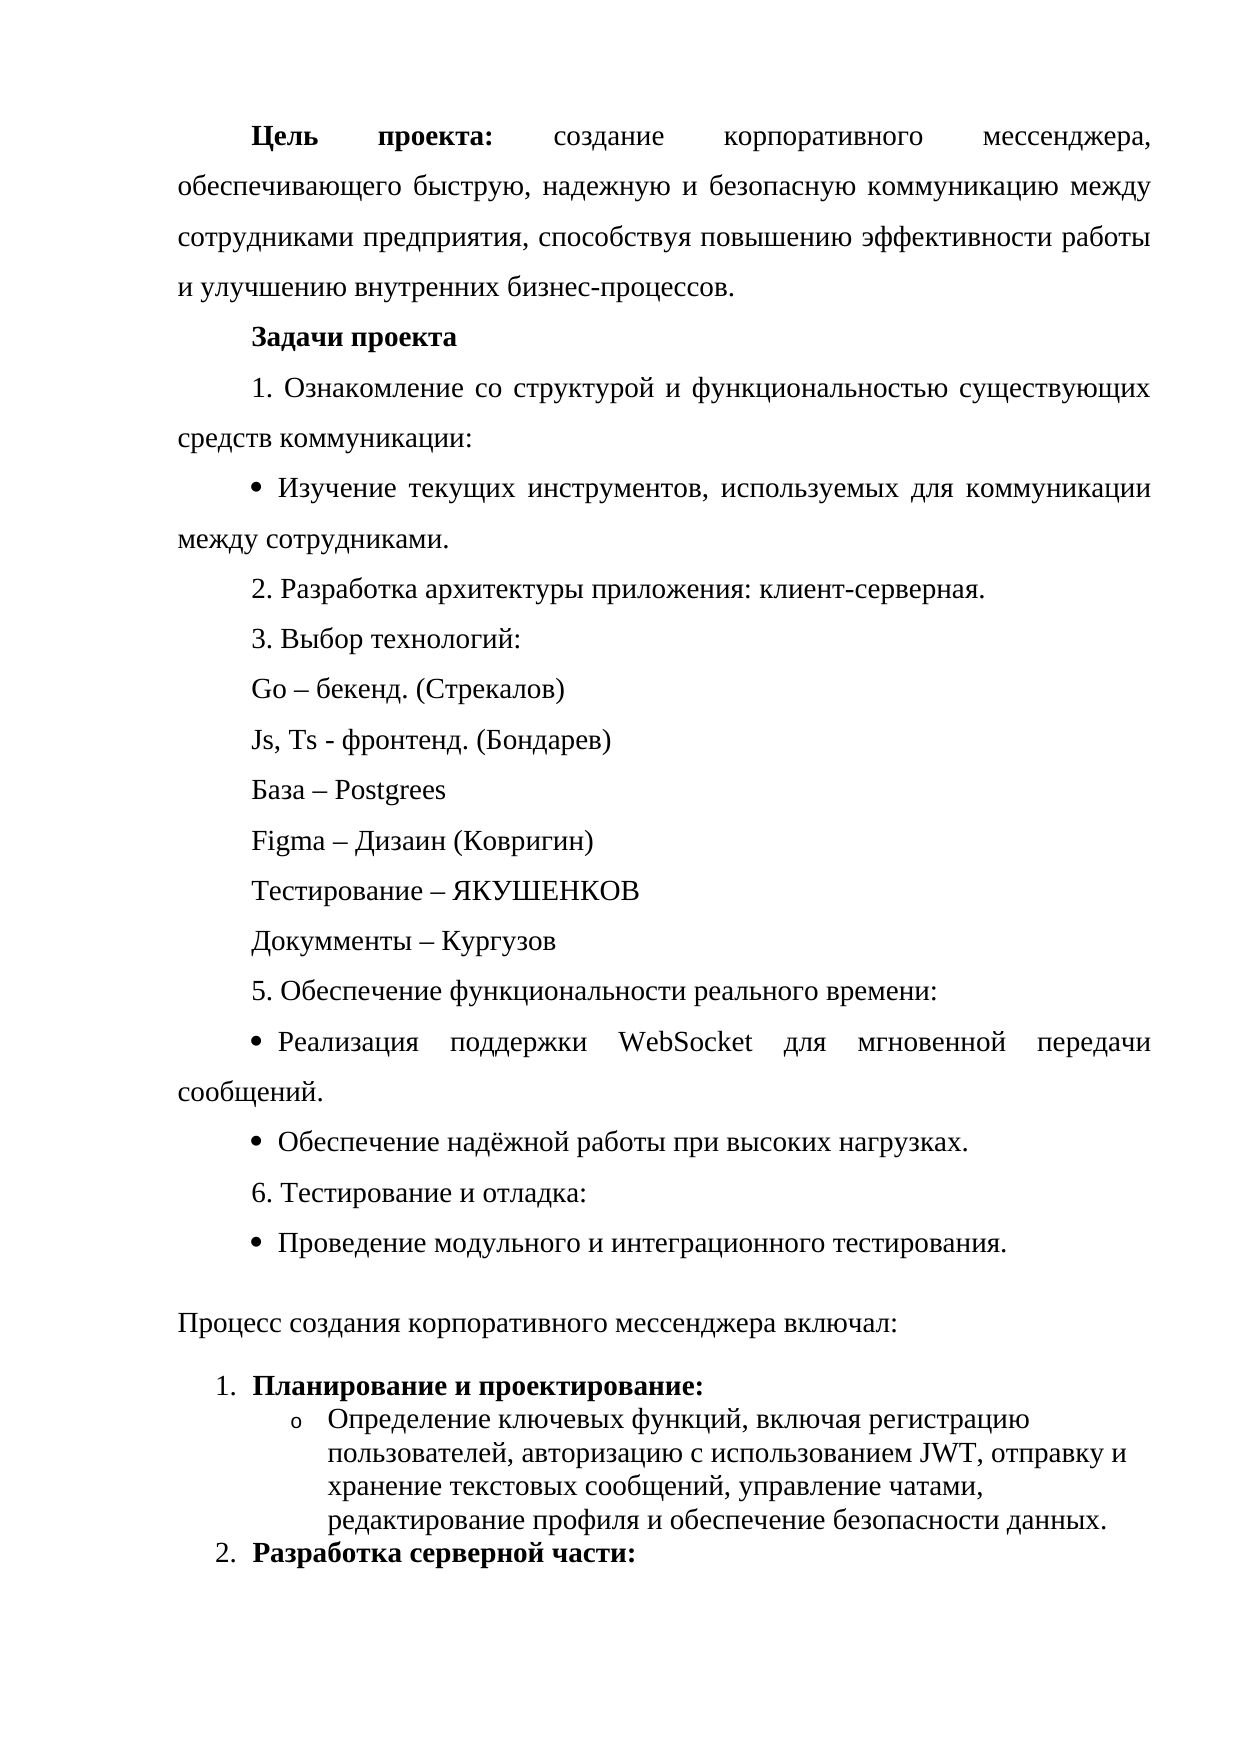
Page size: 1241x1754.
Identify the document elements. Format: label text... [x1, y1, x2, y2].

text 5. Обеспечение функциональности реального времени: [177, 973, 1152, 1007]
list Реализация поддержки WebSocket для мгновенной передачи сообщений. [177, 1024, 1152, 1108]
list Проведение модульного и интеграционного тестирования. [177, 1225, 1152, 1259]
text 1. Ознакомление со структурой и функциональностью существующих средств коммуникации: [177, 370, 1152, 453]
text 2. Разработка архитектуры приложения: клиент-серверная. [177, 571, 1152, 604]
list Планирование и проектирование: [215, 1368, 1152, 1401]
list Разработка серверной части: [215, 1535, 1152, 1569]
text Figma – Дизаин (Ковригин) [177, 823, 1152, 856]
list Обеспечение надёжной работы при высоких нагрузках. [177, 1124, 1152, 1158]
text Докумменты – Кургузов [177, 923, 1152, 957]
text Процесс создания корпоративного мессенджера включал: [177, 1305, 1152, 1338]
text Go – бекенд. (Стрекалов) [177, 672, 1152, 705]
text Тестирование – ЯКУШЕНКОВ [177, 873, 1152, 906]
text Цель проекта: создание корпоративного мессенджера, обеспечивающего быструю, надежную и безопасную коммуникацию между сотрудниками предприятия, способствуя повышению эффективности работы и улучшению внутренних бизнес-процессов. [177, 118, 1152, 303]
text 3. Выбор технологий: [177, 621, 1152, 655]
list Определение ключевых функций, включая регистрацию пользователей, авторизацию с использованием JWT, отправку и хранение текстовых сообщений, управление чатами, редактирование профиля и обеспечение безопасности данных. [290, 1401, 1152, 1535]
list Изучение текущих инструментов, используемых для коммуникации между сотрудниками. [177, 470, 1152, 554]
text База – Postgrees [177, 772, 1152, 806]
text Js, Ts - фронтенд. (Бондарев) [177, 722, 1152, 756]
text Задачи проекта [177, 319, 1152, 353]
text 6. Тестирование и отладка: [177, 1175, 1152, 1208]
